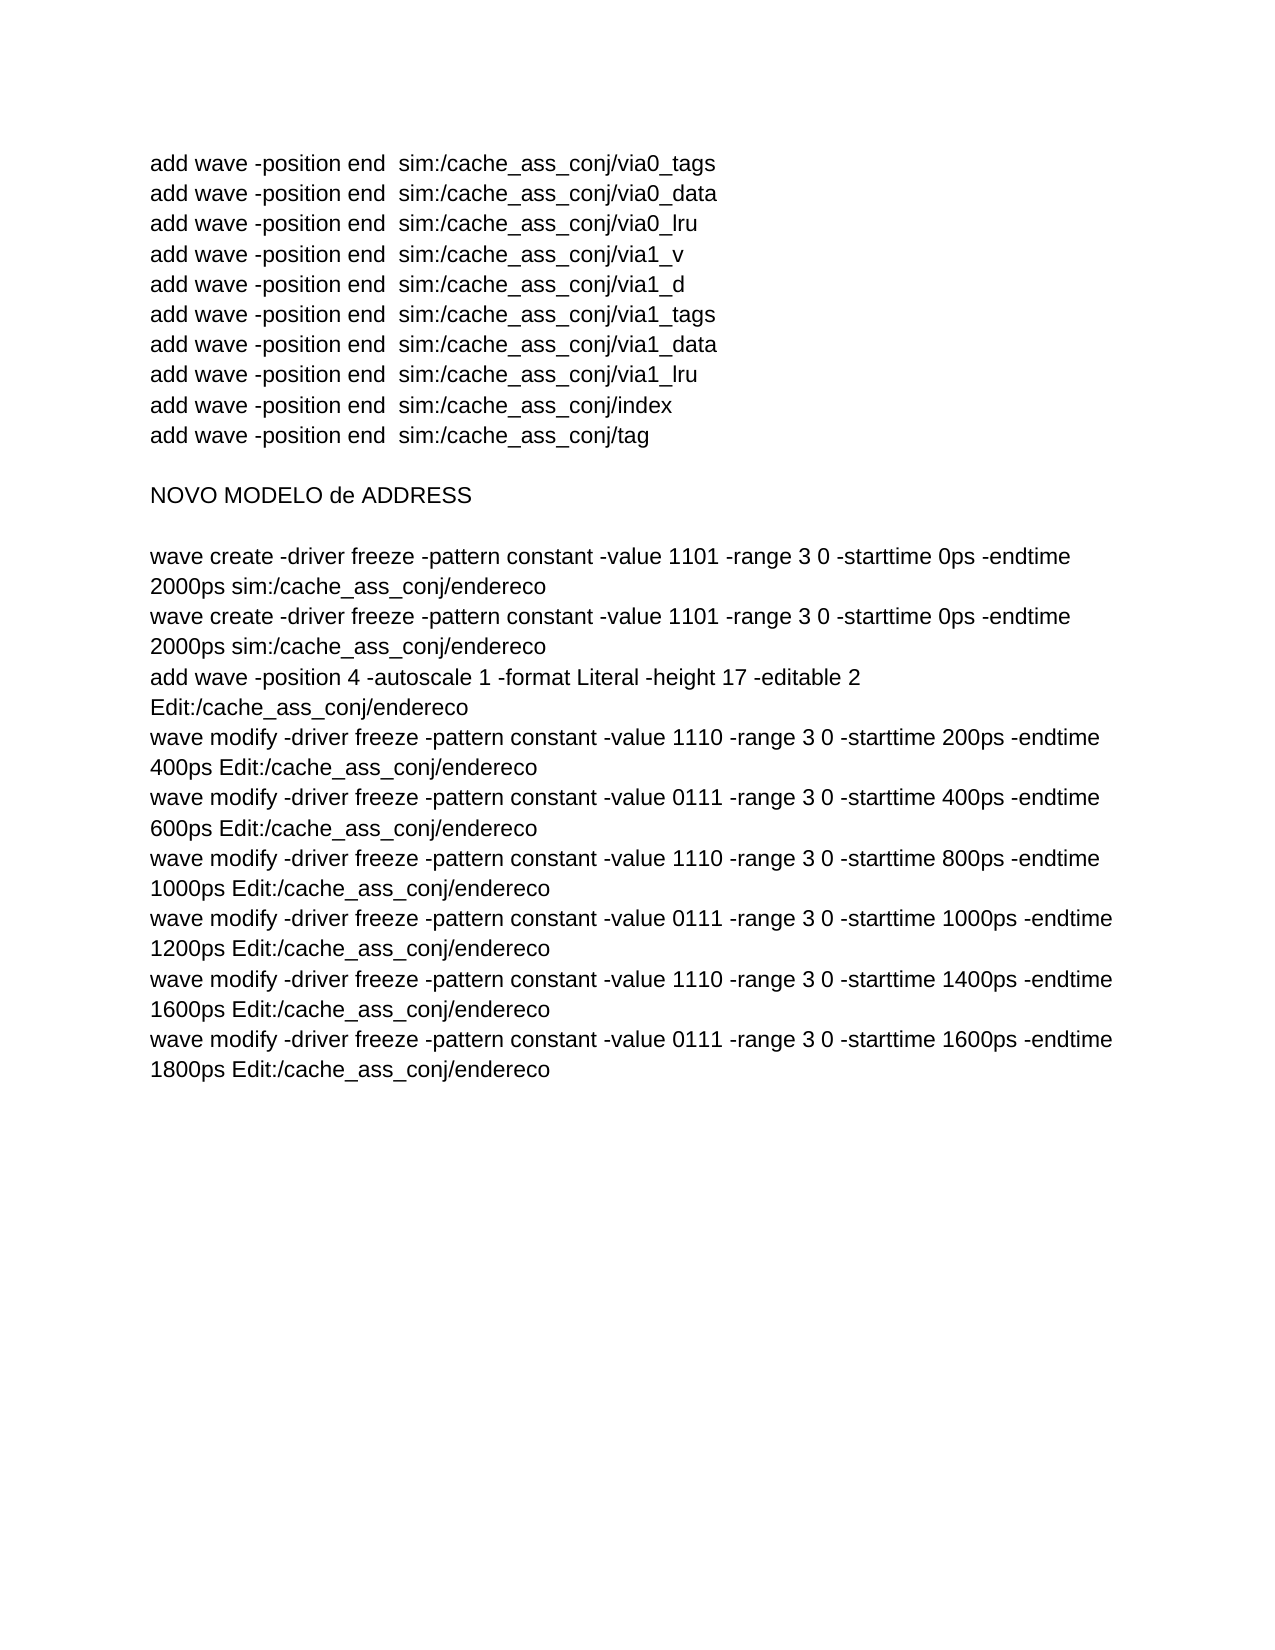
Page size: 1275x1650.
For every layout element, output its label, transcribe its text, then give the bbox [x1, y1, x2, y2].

text wave modify -driver freeze -pattern constant -value 1110 -range 3 0 -starttime 1400ps -endtime 1600ps Edit:/cache_ass_conj/endereco [150, 966, 1125, 1022]
text wave create -driver freeze -pattern constant -value 1101 -range 3 0 -starttime 0ps -endtime 2000ps sim:/cache_ass_conj/endereco [150, 603, 1125, 660]
text add wave -position end sim:/cache_ass_conj/via0_data [150, 180, 1125, 207]
text add wave -position end sim:/cache_ass_conj/via1_data [150, 331, 1125, 358]
text add wave -position end sim:/cache_ass_conj/via1_d [150, 271, 1125, 297]
text add wave -position 4 -autoscale 1 -format Literal -height 17 -editable 2 Edit:/cache_ass_conj/endereco [150, 663, 1125, 720]
text wave modify -driver freeze -pattern constant -value 0111 -range 3 0 -starttime 1000ps -endtime 1200ps Edit:/cache_ass_conj/endereco [150, 905, 1125, 962]
text wave modify -driver freeze -pattern constant -value 1110 -range 3 0 -starttime 200ps -endtime 400ps Edit:/cache_ass_conj/endereco [150, 724, 1125, 781]
text add wave -position end sim:/cache_ass_conj/via0_tags [150, 150, 1125, 176]
text wave modify -driver freeze -pattern constant -value 0111 -range 3 0 -starttime 1600ps -endtime 1800ps Edit:/cache_ass_conj/endereco [150, 1026, 1125, 1083]
text add wave -position end sim:/cache_ass_conj/via1_v [150, 241, 1125, 267]
text add wave -position end sim:/cache_ass_conj/via1_tags [150, 301, 1125, 327]
text add wave -position end sim:/cache_ass_conj/tag [150, 422, 1125, 448]
text add wave -position end sim:/cache_ass_conj/index [150, 392, 1125, 418]
text add wave -position end sim:/cache_ass_conj/via1_lru [150, 361, 1125, 388]
text wave modify -driver freeze -pattern constant -value 1110 -range 3 0 -starttime 800ps -endtime 1000ps Edit:/cache_ass_conj/endereco [150, 845, 1125, 901]
text NOVO MODELO de ADDRESS [150, 482, 1125, 509]
text add wave -position end sim:/cache_ass_conj/via0_lru [150, 210, 1125, 237]
text wave create -driver freeze -pattern constant -value 1101 -range 3 0 -starttime 0ps -endtime 2000ps sim:/cache_ass_conj/endereco [150, 543, 1125, 599]
text wave modify -driver freeze -pattern constant -value 0111 -range 3 0 -starttime 400ps -endtime 600ps Edit:/cache_ass_conj/endereco [150, 784, 1125, 841]
